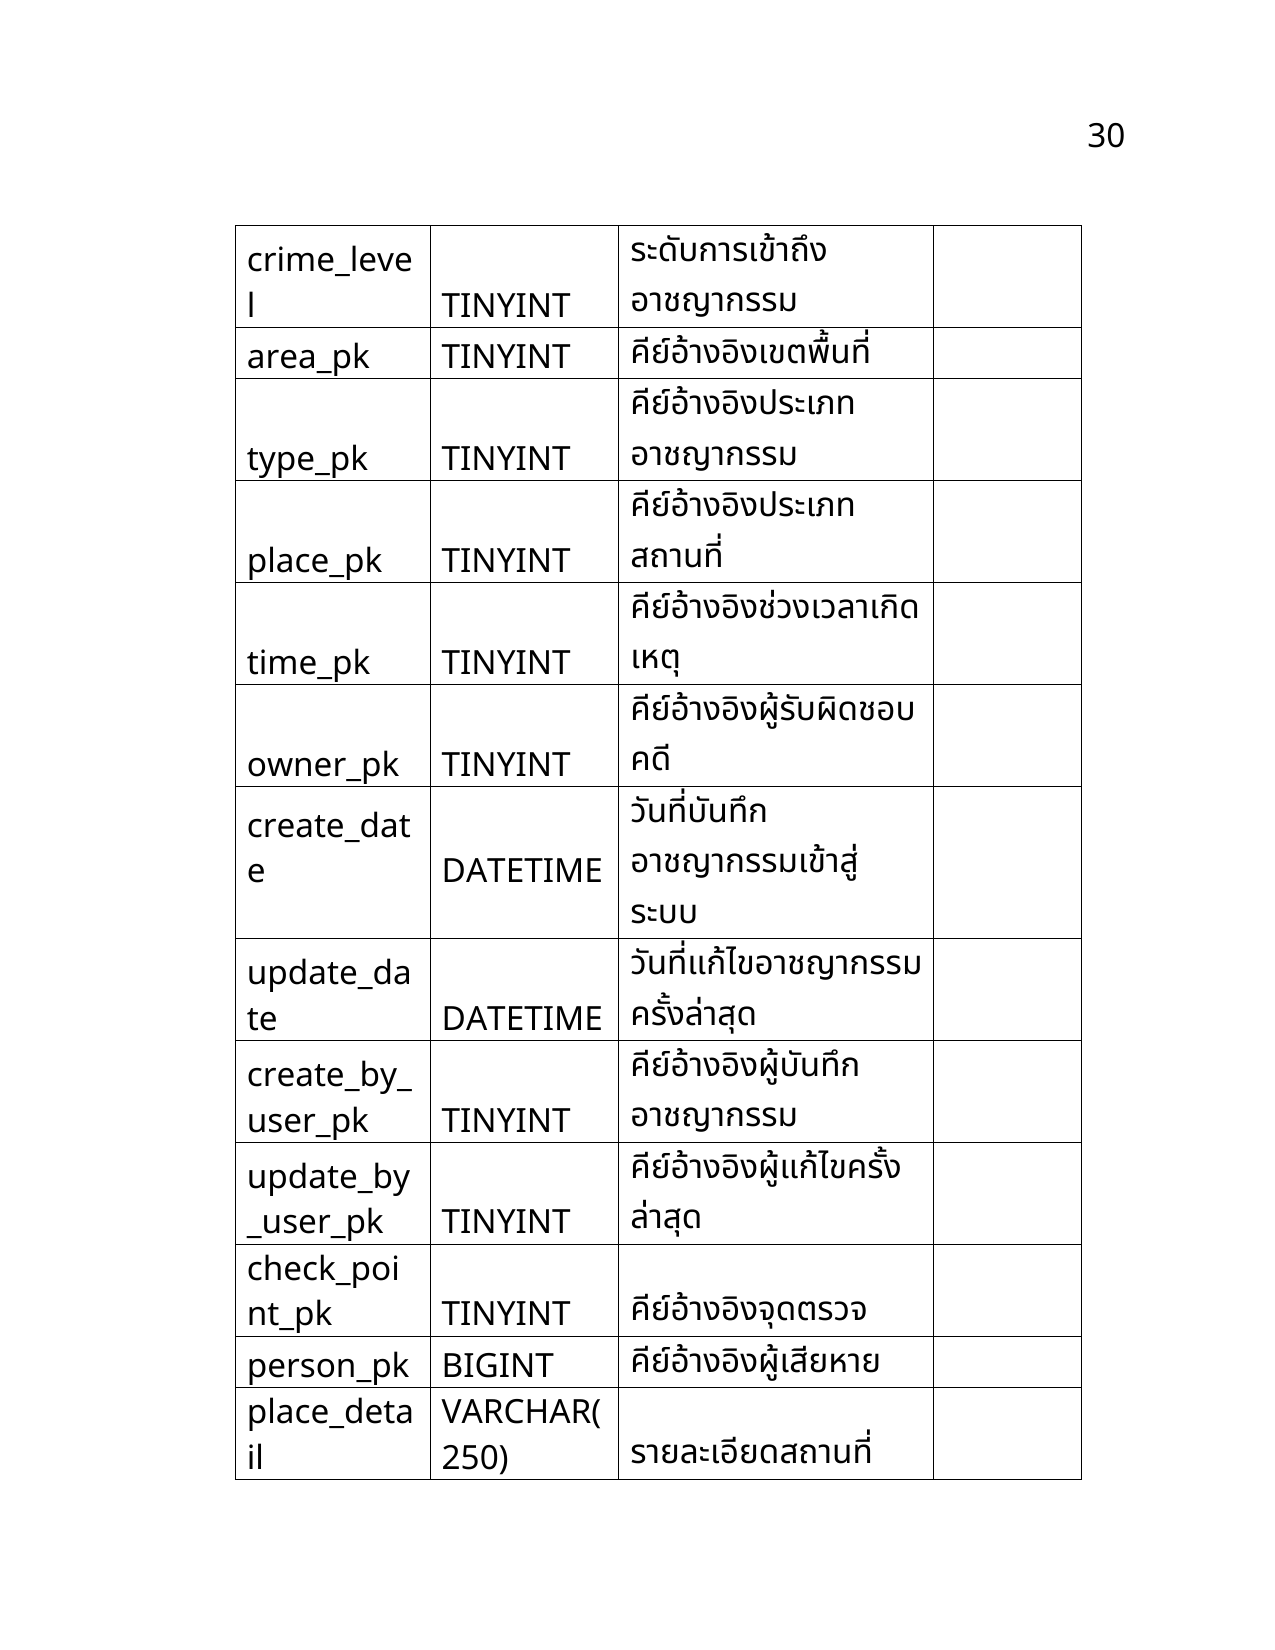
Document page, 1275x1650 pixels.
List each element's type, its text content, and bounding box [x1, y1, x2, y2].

table_cell [934, 787, 1081, 938]
table_cell คีย์อ้างอิงจุดตรวจ [619, 1245, 933, 1336]
table_cell type_pk [236, 379, 430, 480]
table_cell ระดับการเข้าถึงอาชญากรรม [619, 226, 933, 327]
table_cell [934, 685, 1081, 786]
table_cell คีย์อ้างอิงผู้รับผิดชอบคดี [619, 685, 933, 786]
table_cell TINYINT [431, 226, 618, 327]
table_cell DATETIME [431, 939, 618, 1040]
table_cell [934, 379, 1081, 480]
table_cell TINYINT [431, 328, 618, 378]
table_cell owner_pk [236, 685, 430, 786]
table_cell DATETIME [431, 787, 618, 938]
table_cell create_date [236, 787, 430, 938]
table_cell update_date [236, 939, 430, 1040]
table_cell check_point_pk [236, 1245, 430, 1336]
table_cell รายละเอียดสถานที่ [619, 1388, 933, 1479]
table_cell TINYINT [431, 481, 618, 582]
table_cell [934, 1041, 1081, 1142]
table_cell คีย์อ้างอิงช่วงเวลาเกิดเหตุ [619, 583, 933, 684]
table_cell area_pk [236, 328, 430, 378]
table_cell TINYINT [431, 1143, 618, 1244]
table_cell คีย์อ้างอิงประเภทสถานที่ [619, 481, 933, 582]
table_cell วันที่บันทึกอาชญากรรมเข้าสู่ระบบ [619, 787, 933, 938]
table_cell crime_level [236, 226, 430, 327]
table_cell [934, 226, 1081, 327]
table_cell คีย์อ้างอิงผู้บันทึกอาชญากรรม [619, 1041, 933, 1142]
table_cell [934, 1143, 1081, 1244]
table_cell วันที่แก้ไขอาชญากรรมครั้งล่าสุด [619, 939, 933, 1040]
table_cell คีย์อ้างอิงประเภทอาชญากรรม [619, 379, 933, 480]
table_cell TINYINT [431, 1041, 618, 1142]
table_cell [934, 481, 1081, 582]
table_cell BIGINT [431, 1337, 618, 1387]
table_cell [934, 1245, 1081, 1336]
table_cell คีย์อ้างอิงผู้เสียหาย [619, 1337, 933, 1387]
table_cell place_pk [236, 481, 430, 582]
table_cell person_pk [236, 1337, 430, 1387]
table_cell [934, 583, 1081, 684]
table_cell TINYINT [431, 685, 618, 786]
table_cell TINYINT [431, 583, 618, 684]
table_cell create_by_user_pk [236, 1041, 430, 1142]
table_cell VARCHAR(250) [431, 1388, 618, 1479]
table_cell คีย์อ้างอิงเขตพื้นที่ [619, 328, 933, 378]
table_cell update_by_user_pk [236, 1143, 430, 1244]
table_cell [934, 328, 1081, 378]
table_cell TINYINT [431, 379, 618, 480]
table_cell [934, 1388, 1081, 1479]
table_cell คีย์อ้างอิงผู้แก้ไขครั้งล่าสุด [619, 1143, 933, 1244]
table_cell time_pk [236, 583, 430, 684]
table_cell place_detail [236, 1388, 430, 1479]
table_cell [934, 1337, 1081, 1387]
table_cell TINYINT [431, 1245, 618, 1336]
table_cell [934, 939, 1081, 1040]
